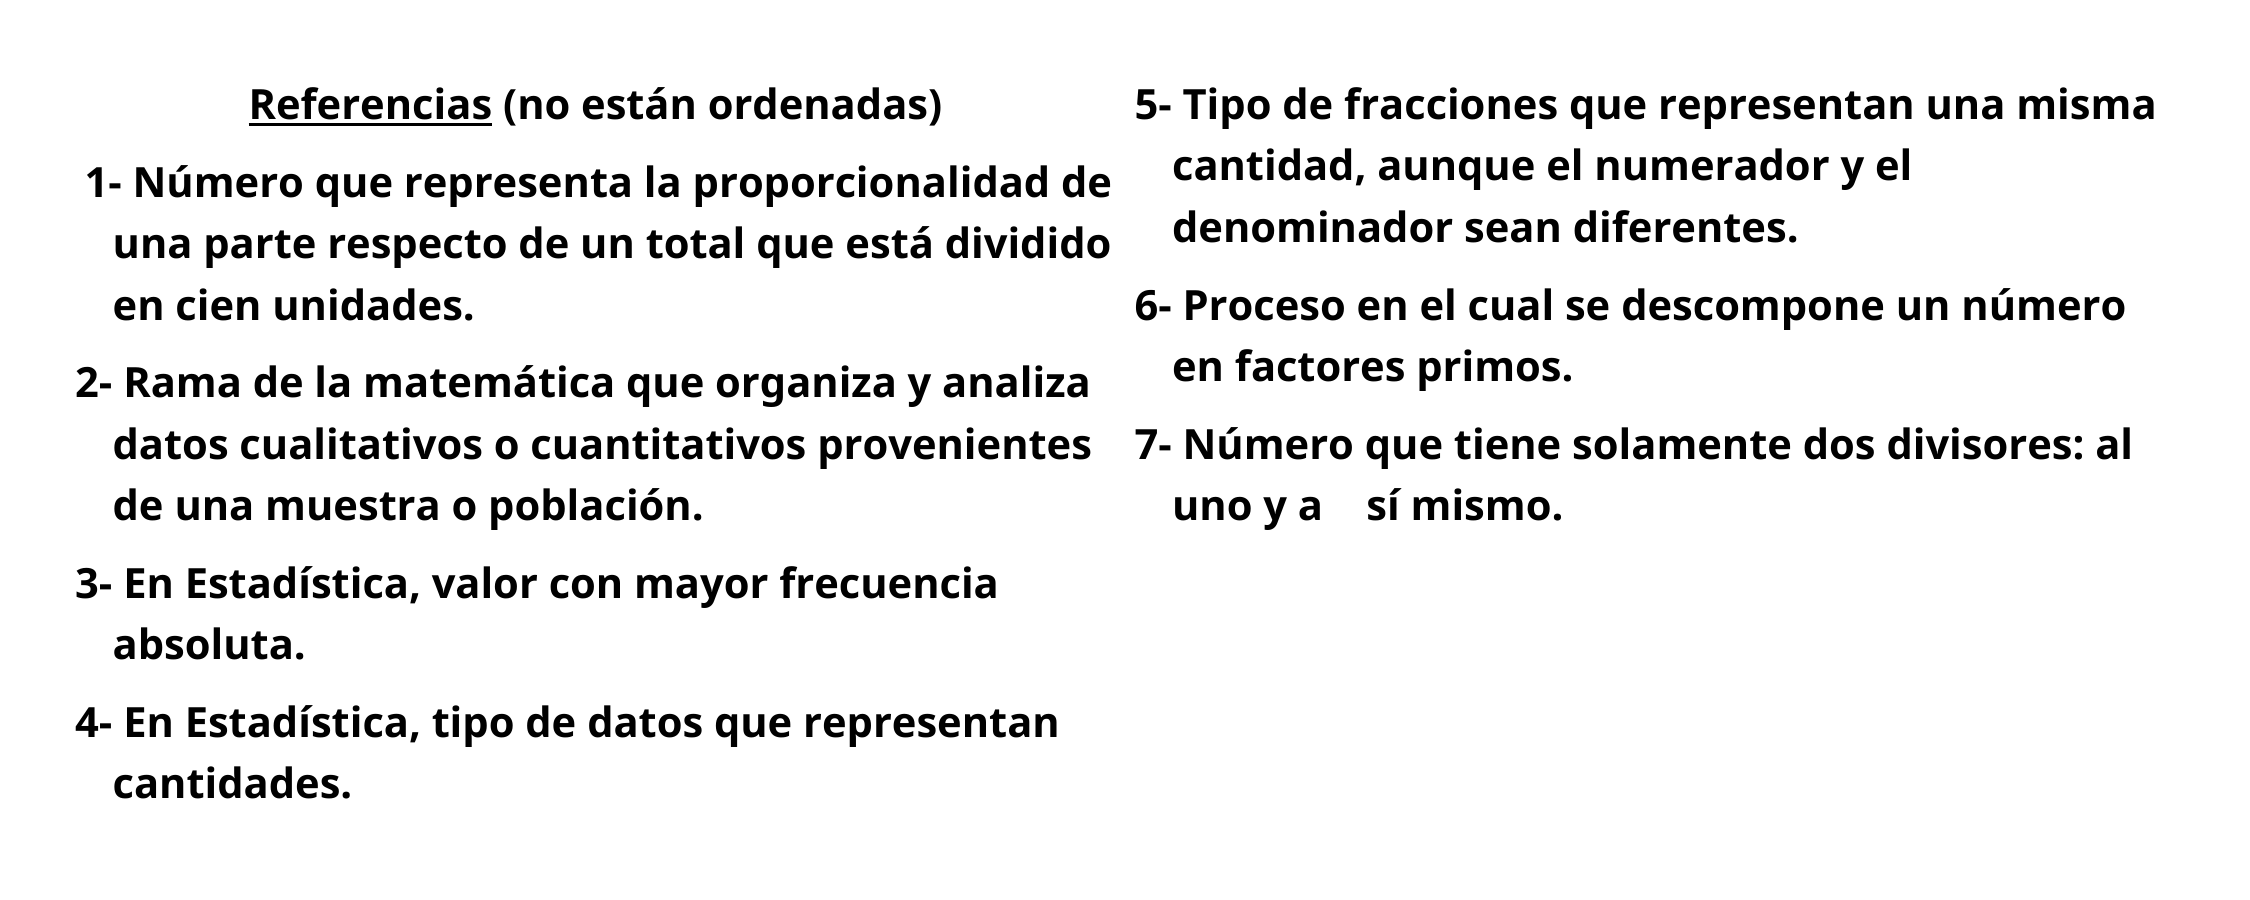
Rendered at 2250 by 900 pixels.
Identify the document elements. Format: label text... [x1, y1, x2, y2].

text Referencias (no están ordenadas) [75, 75, 1116, 132]
text 4- En Estadística, tipo de datos que representan cantidades. [75, 693, 1116, 811]
text 7- Número que tiene solamente dos divisores: al uno y a sí mismo. [1134, 414, 2175, 533]
text 5- Tipo de fracciones que representan una misma cantidad, aunque el numerador y el denominador sean diferentes. [1134, 75, 2175, 254]
text 3- En Estadística, valor con mayor frecuencia absoluta. [75, 554, 1116, 672]
text 6- Proceso en el cual se descompone un número en factores primos. [1134, 275, 2175, 393]
text 1- Número que representa la proporcionalidad de una parte respecto de un total que está dividido en cien unidades. [84, 153, 1116, 332]
text 2- Rama de la matemática que organiza y analiza datos cualitativos o cuantitativos provenientes de una muestra o población. [75, 353, 1116, 533]
